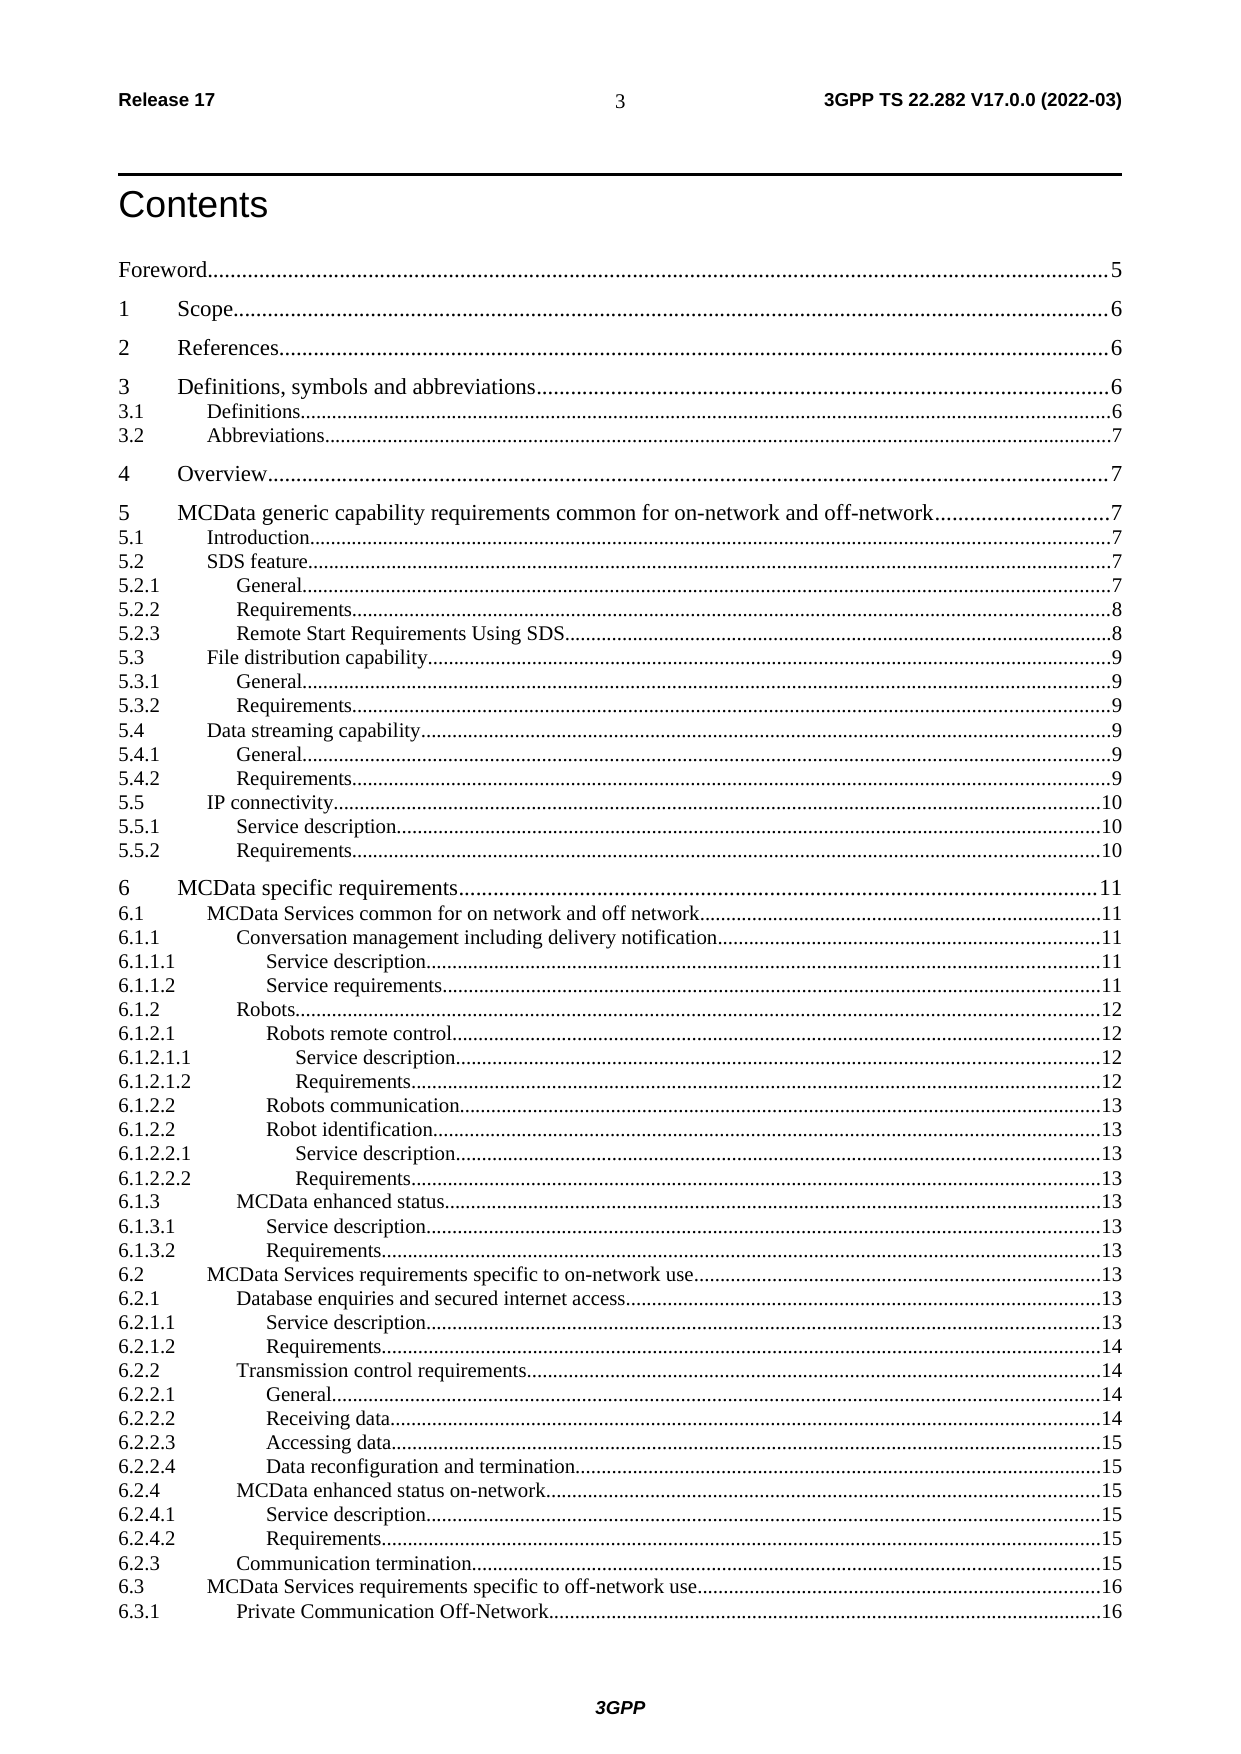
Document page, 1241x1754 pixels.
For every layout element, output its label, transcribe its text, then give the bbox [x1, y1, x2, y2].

text 5.4 Data streaming capability 9 [118, 717, 1078, 742]
text 6.2.1 Database enquiries and secured internet access 13 [118, 1286, 1122, 1310]
text 6.1.1.2 Service requirements 11 [118, 973, 1122, 997]
text 5.2 SDS feature 7 [118, 549, 1078, 573]
text 6.2.2.3 Accessing data 15 [118, 1430, 1122, 1454]
text 5.4.2 Requirements 9 [118, 766, 1122, 790]
text 2 References 6 [118, 334, 1078, 360]
text 3.1 Definitions 6 [118, 399, 1078, 423]
text 4 Overview 7 [118, 460, 1078, 486]
text Contents [118, 176, 1122, 225]
text 5.3.2 Requirements 9 [118, 693, 1122, 717]
text 6.1.3 MCData enhanced status 13 [118, 1189, 1122, 1213]
text 5.2.3 Remote Start Requirements Using SDS 8 [118, 621, 1122, 645]
text 6.1 MCData Services common for on network and off network 11 [118, 901, 1078, 925]
text 6.1.2.1.1 Service description 12 [118, 1045, 1122, 1069]
text 1 Scope 6 [118, 295, 1078, 321]
text 6.1.1.1 Service description 11 [118, 949, 1122, 973]
text 6.1.2.2.1 Service description 13 [118, 1141, 1122, 1165]
text 6.1.2.1 Robots remote control 12 [118, 1021, 1122, 1045]
text 6.1.3.1 Service description 13 [118, 1213, 1122, 1238]
text 6.1.2.2.2 Requirements 13 [118, 1165, 1122, 1189]
text Foreword 5 [118, 256, 1078, 283]
text 5.3.1 General 9 [118, 669, 1122, 693]
text 6.2.2.2 Receiving data 14 [118, 1406, 1122, 1430]
text 6.2.1.1 Service description 13 [118, 1310, 1122, 1334]
text 6.2 MCData Services requirements specific to on-network use 13 [118, 1262, 1078, 1286]
text 5.4.1 General 9 [118, 742, 1122, 766]
text 6.2.4.1 Service description 15 [118, 1502, 1122, 1526]
text 6.1.2.2 Robots communication 13 [118, 1093, 1122, 1117]
text 6.1.1 Conversation management including delivery notification 11 [118, 925, 1122, 949]
text 6.2.2 Transmission control requirements 14 [118, 1358, 1122, 1382]
text 5.2.2 Requirements 8 [118, 597, 1122, 621]
text 6.2.3 Communication termination 15 [118, 1550, 1122, 1574]
text 3.2 Abbreviations 7 [118, 423, 1078, 447]
text 5.3 File distribution capability 9 [118, 645, 1078, 669]
text 5 MCData generic capability requirements common for on-network and off-network 7 [118, 499, 1078, 525]
text 6.2.2.1 General 14 [118, 1382, 1122, 1406]
text 6 MCData specific requirements 11 [118, 874, 1078, 901]
text 6.1.2 Robots 12 [118, 997, 1122, 1021]
text 5.1 Introduction 7 [118, 525, 1078, 549]
text 6.2.1.2 Requirements 14 [118, 1334, 1122, 1358]
text 5.5.2 Requirements 10 [118, 838, 1122, 862]
text 6.2.4.2 Requirements 15 [118, 1526, 1122, 1550]
text 6.1.2.1.2 Requirements 12 [118, 1069, 1122, 1093]
text 5.2.1 General 7 [118, 573, 1122, 597]
text 6.2.2.4 Data reconfiguration and termination 15 [118, 1454, 1122, 1478]
text 3 Definitions, symbols and abbreviations 6 [118, 373, 1078, 399]
text 6.2.4 MCData enhanced status on-network 15 [118, 1478, 1122, 1502]
text 6.1.2.2 Robot identification 13 [118, 1117, 1122, 1141]
text 5.5 IP connectivity 10 [118, 790, 1078, 814]
text 5.5.1 Service description 10 [118, 814, 1122, 838]
text 6.3.1 Private Communication Off-Network 16 [118, 1598, 1122, 1623]
text 6.3 MCData Services requirements specific to off-network use 16 [118, 1574, 1078, 1598]
text 6.1.3.2 Requirements 13 [118, 1238, 1122, 1262]
